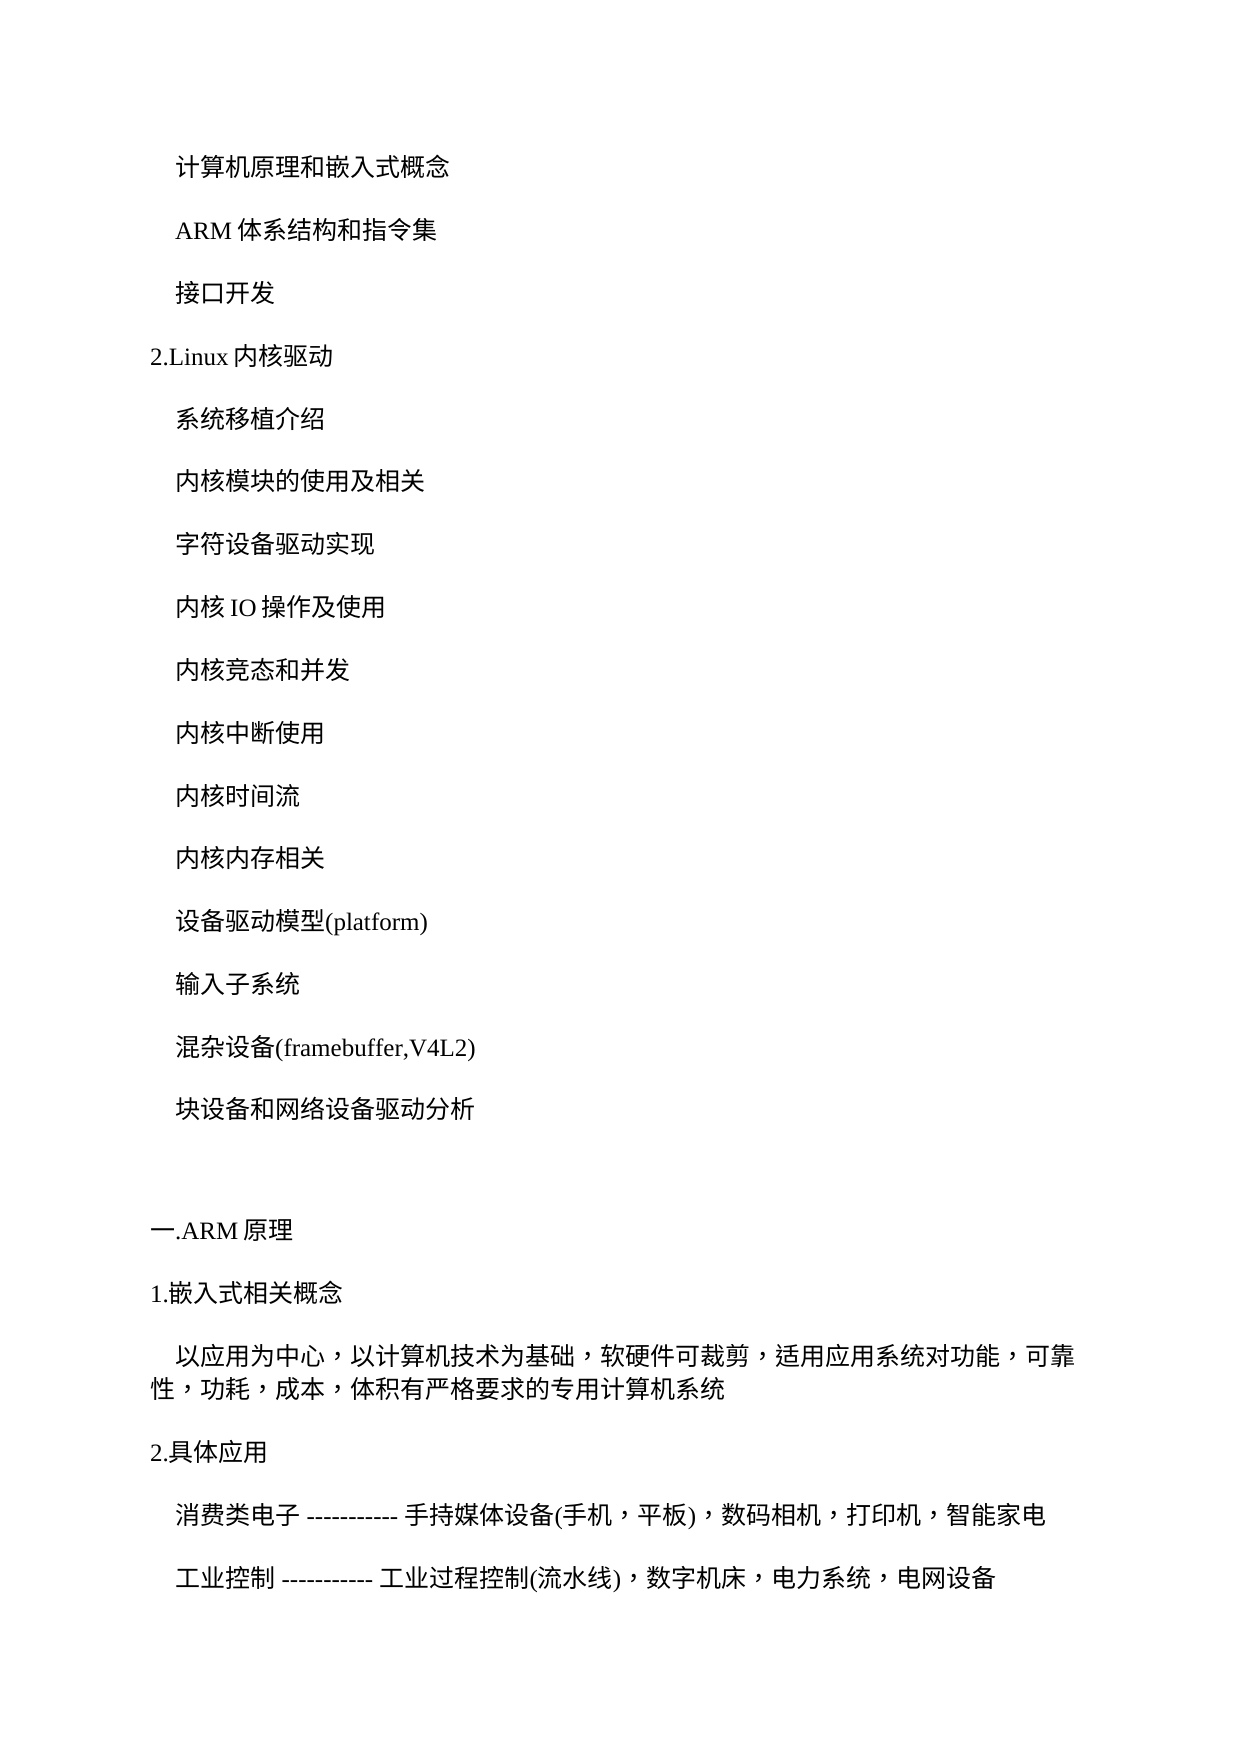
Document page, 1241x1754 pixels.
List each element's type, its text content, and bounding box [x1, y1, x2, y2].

text 1.嵌入式相关概念 [150, 1275, 1090, 1309]
text 混杂设备(framebuffer,V4L2) [150, 1029, 1090, 1063]
text 内核IO操作及使用 [150, 590, 1090, 624]
text 内核内存相关 [150, 841, 1090, 875]
text 内核时间流 [150, 778, 1090, 812]
text 2.具体应用 [150, 1435, 1090, 1469]
text 接口开发 [150, 276, 1090, 310]
text 一.ARM原理 [150, 1212, 1090, 1247]
text 块设备和网络设备驱动分析 [150, 1092, 1090, 1126]
text 内核竞态和并发 [150, 652, 1090, 687]
text 以应用为中心，以计算机技术为基础，软硬件可裁剪，适用应用系统对功能，可靠性，功耗，成本，体积有严格要求的专用计算机系统 [150, 1338, 1090, 1406]
text 字符设备驱动实现 [150, 527, 1090, 561]
text 设备驱动模型(platform) [150, 904, 1090, 938]
text ARM体系结构和指令集 [150, 213, 1090, 247]
text 内核模块的使用及相关 [150, 464, 1090, 498]
text 计算机原理和嵌入式概念 [150, 150, 1090, 184]
text 工业控制 ----------- 工业过程控制(流水线)，数字机床，电力系统，电网设备 [150, 1561, 1090, 1595]
text 内核中断使用 [150, 715, 1090, 749]
text 系统移植介绍 [150, 401, 1090, 435]
text 输入子系统 [150, 967, 1090, 1001]
text 2.Linux内核驱动 [150, 338, 1090, 372]
text 消费类电子 ----------- 手持媒体设备(手机，平板)，数码相机，打印机，智能家电 [150, 1498, 1090, 1532]
